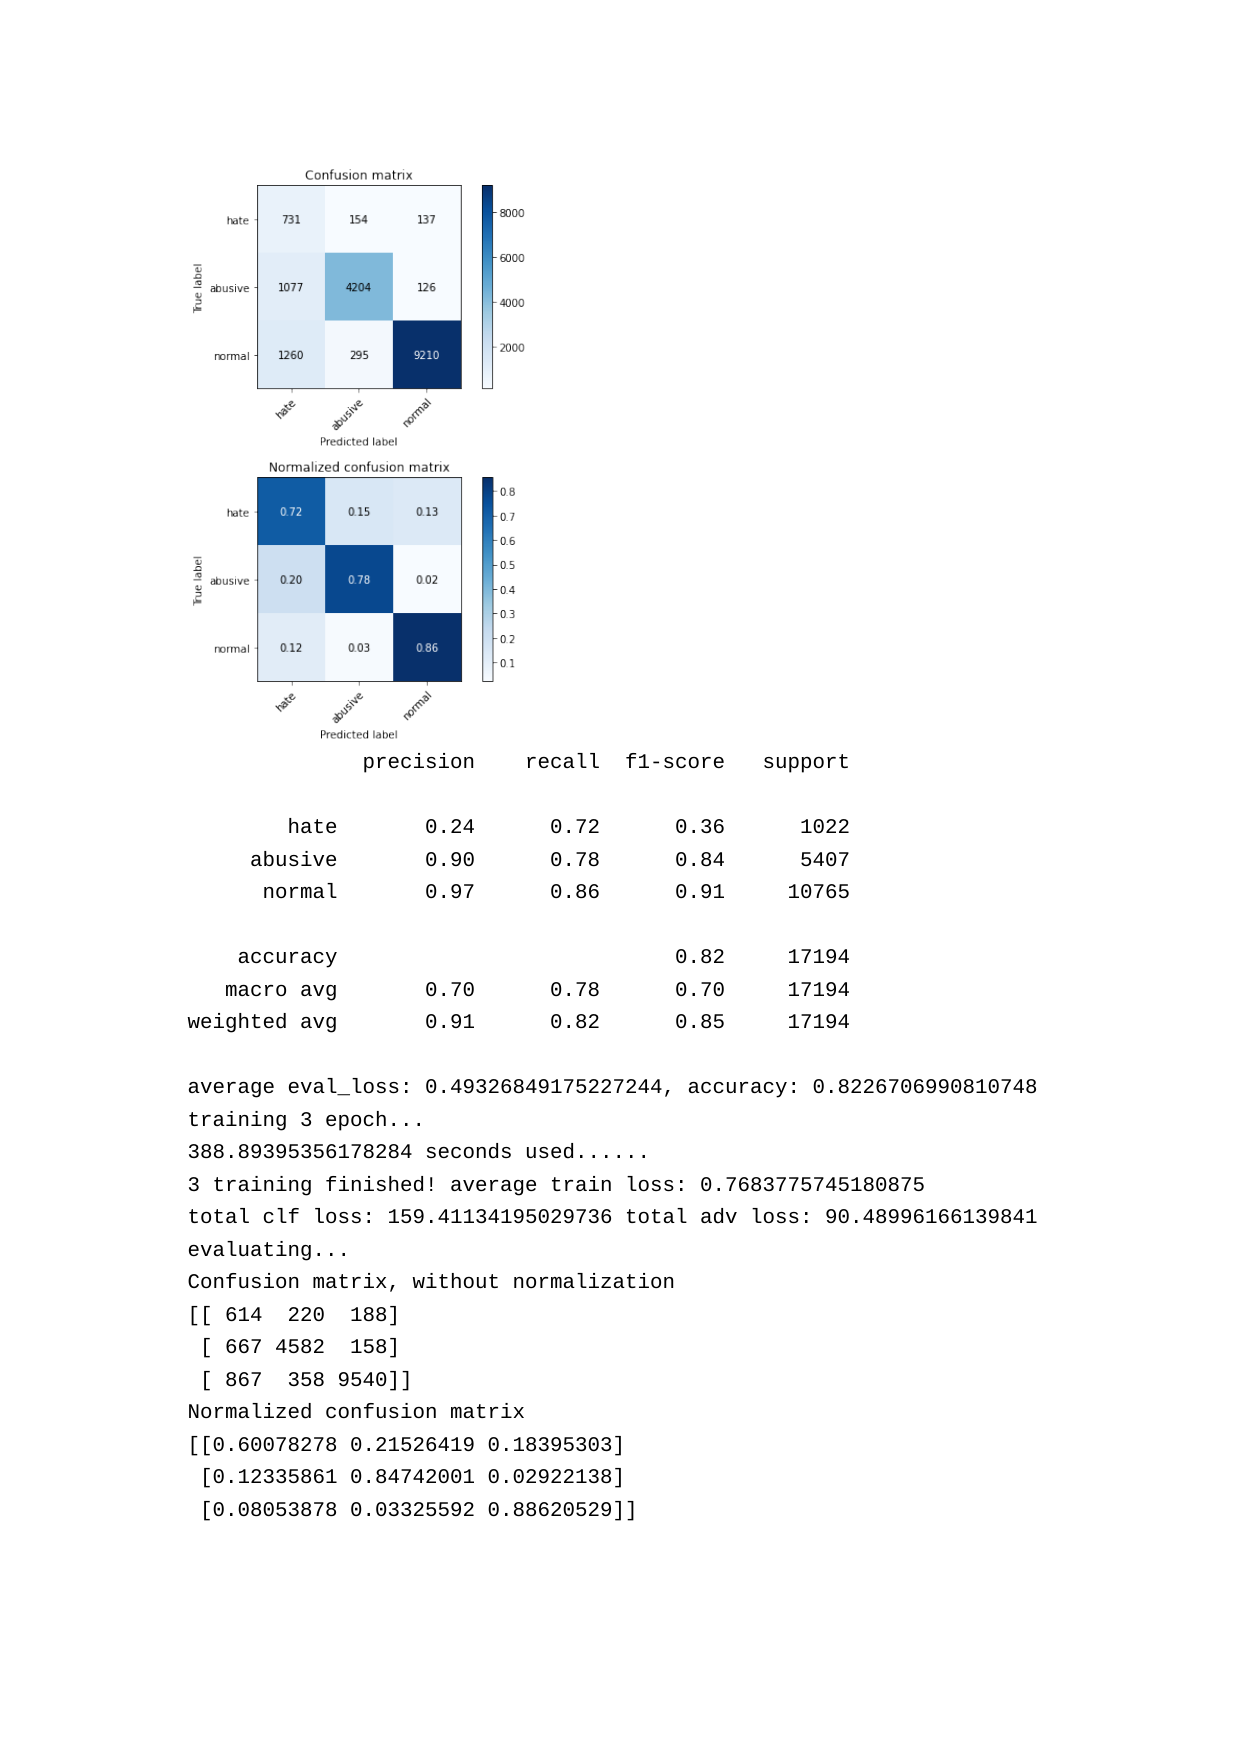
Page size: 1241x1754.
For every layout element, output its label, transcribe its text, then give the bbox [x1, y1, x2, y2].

text hate 0.24 0.72 0.36 1022 [187, 812, 1053, 844]
text [0.08053878 0.03325592 0.88620529]] [187, 1494, 1053, 1527]
text precision recall f1-score support [187, 747, 1053, 779]
text normal 0.97 0.86 0.91 10765 [187, 877, 1053, 909]
text abusive 0.90 0.78 0.84 5407 [187, 844, 1053, 877]
text 3 training finished! average train loss: 0.7683775745180875 [187, 1169, 1053, 1202]
text accuracy 0.82 17194 [187, 942, 1053, 974]
text training 3 epoch... [187, 1104, 1053, 1137]
picture [187, 162, 533, 454]
text [[ 614 220 188] [187, 1299, 1053, 1332]
text weighted avg 0.91 0.82 0.85 17194 [187, 1007, 1053, 1039]
text [[0.60078278 0.21526419 0.18395303] [187, 1429, 1053, 1462]
text average eval_loss: 0.49326849175227244, accuracy: 0.8226706990810748 [187, 1072, 1053, 1104]
text [ 867 358 9540]] [187, 1364, 1053, 1397]
text [0.12335861 0.84742001 0.02922138] [187, 1462, 1053, 1494]
text 388.89395356178284 seconds used...... [187, 1137, 1053, 1169]
text Normalized confusion matrix [187, 1397, 1053, 1429]
text macro avg 0.70 0.78 0.70 17194 [187, 974, 1053, 1007]
text total clf loss: 159.41134195029736 total adv loss: 90.48996166139841 [187, 1202, 1053, 1234]
text [ 667 4582 158] [187, 1332, 1053, 1364]
text evaluating... [187, 1234, 1053, 1267]
picture [187, 455, 523, 747]
text Confusion matrix, without normalization [187, 1267, 1053, 1299]
